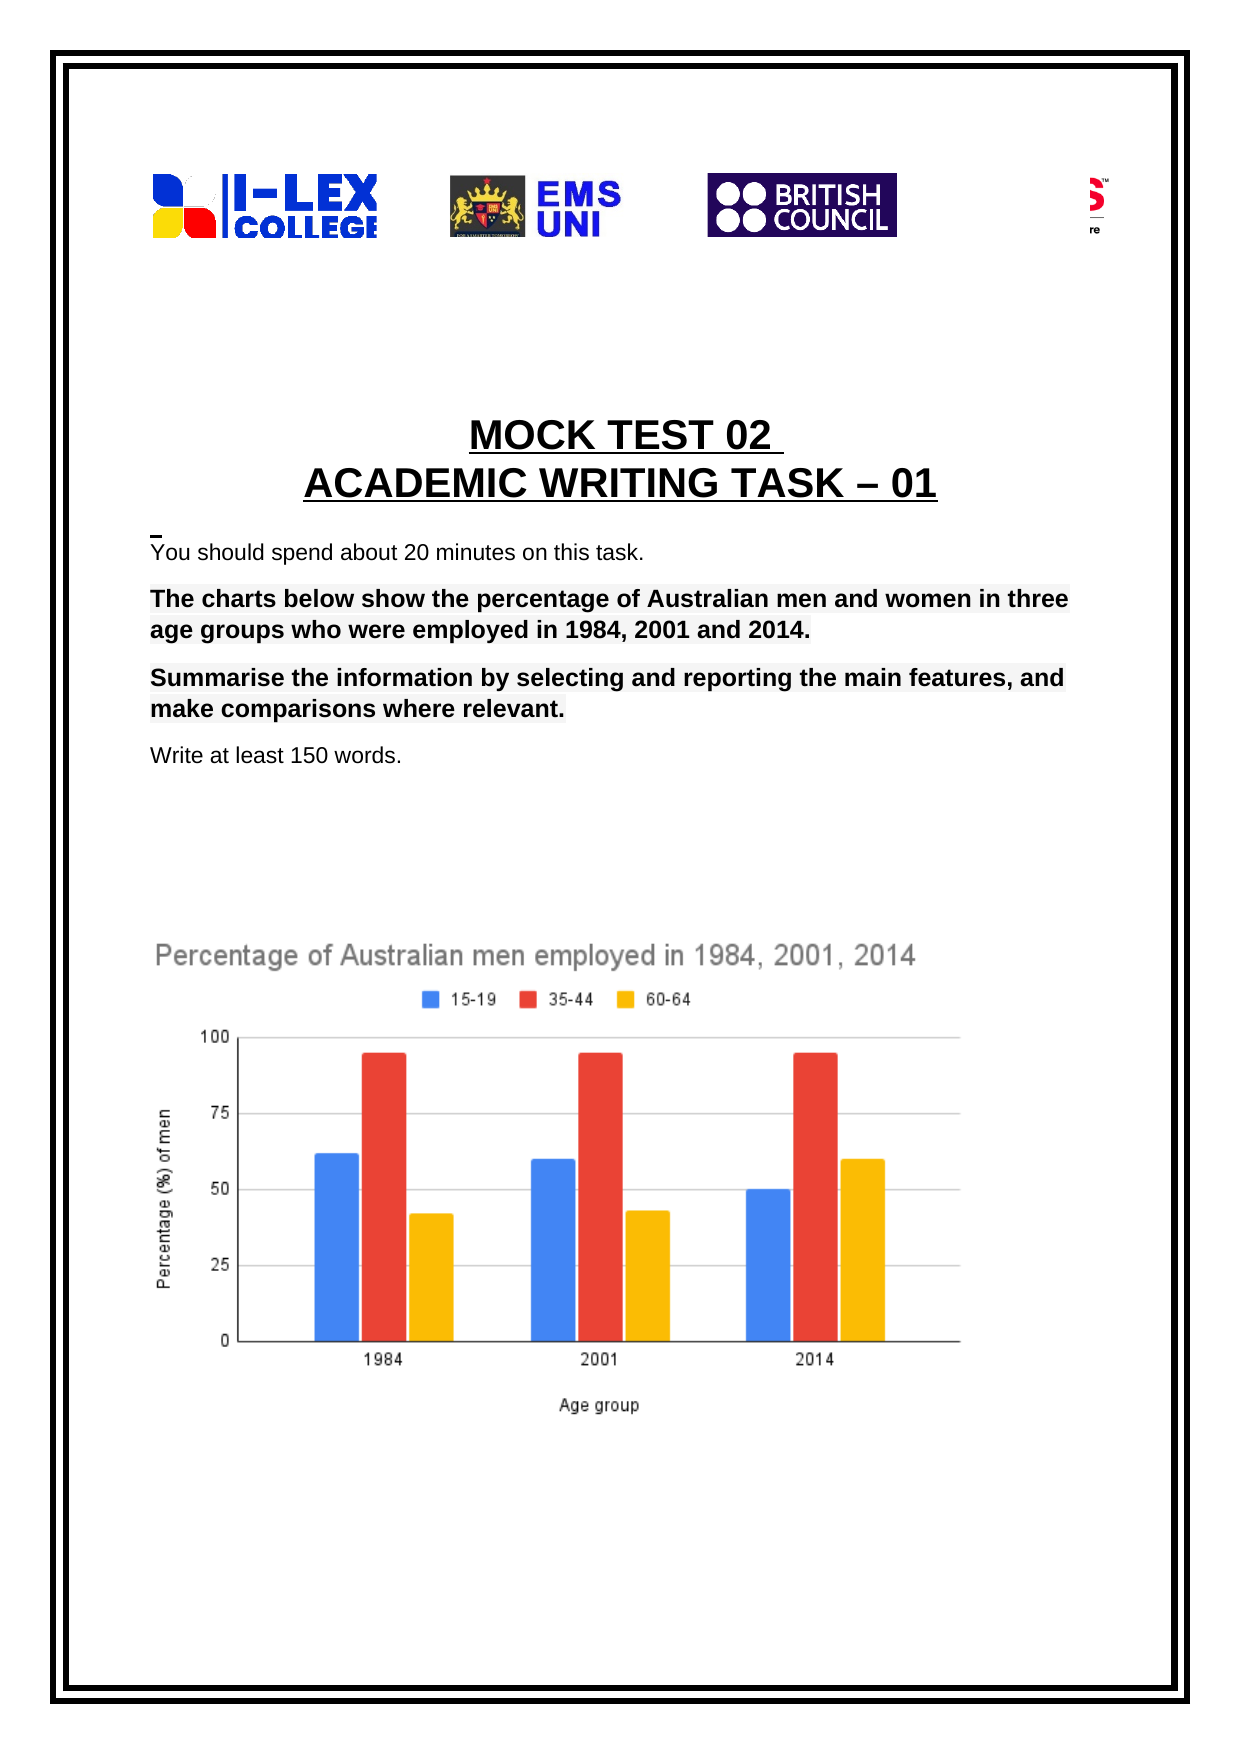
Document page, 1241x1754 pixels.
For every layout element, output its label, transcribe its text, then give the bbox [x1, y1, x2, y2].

text The charts below show the percentage of Australian men and women in three age groups who were employed in 1984, 2001 and 2014. [150, 584, 1090, 644]
subtitle MOCK TEST 02 [150, 411, 1090, 459]
picture [706, 173, 897, 236]
text You should spend about 20 minutes on this task. [150, 539, 1090, 565]
picture [1090, 171, 1113, 238]
text Write at least 150 words. [150, 742, 1090, 768]
picture [127, 911, 987, 1443]
subtitle ACADEMIC WRITING TASK – 01 [150, 459, 1090, 507]
text Summarise the information by selecting and reporting the main features, and make comparisons where relevant. [150, 663, 1090, 723]
picture [448, 173, 645, 236]
picture [151, 174, 377, 238]
